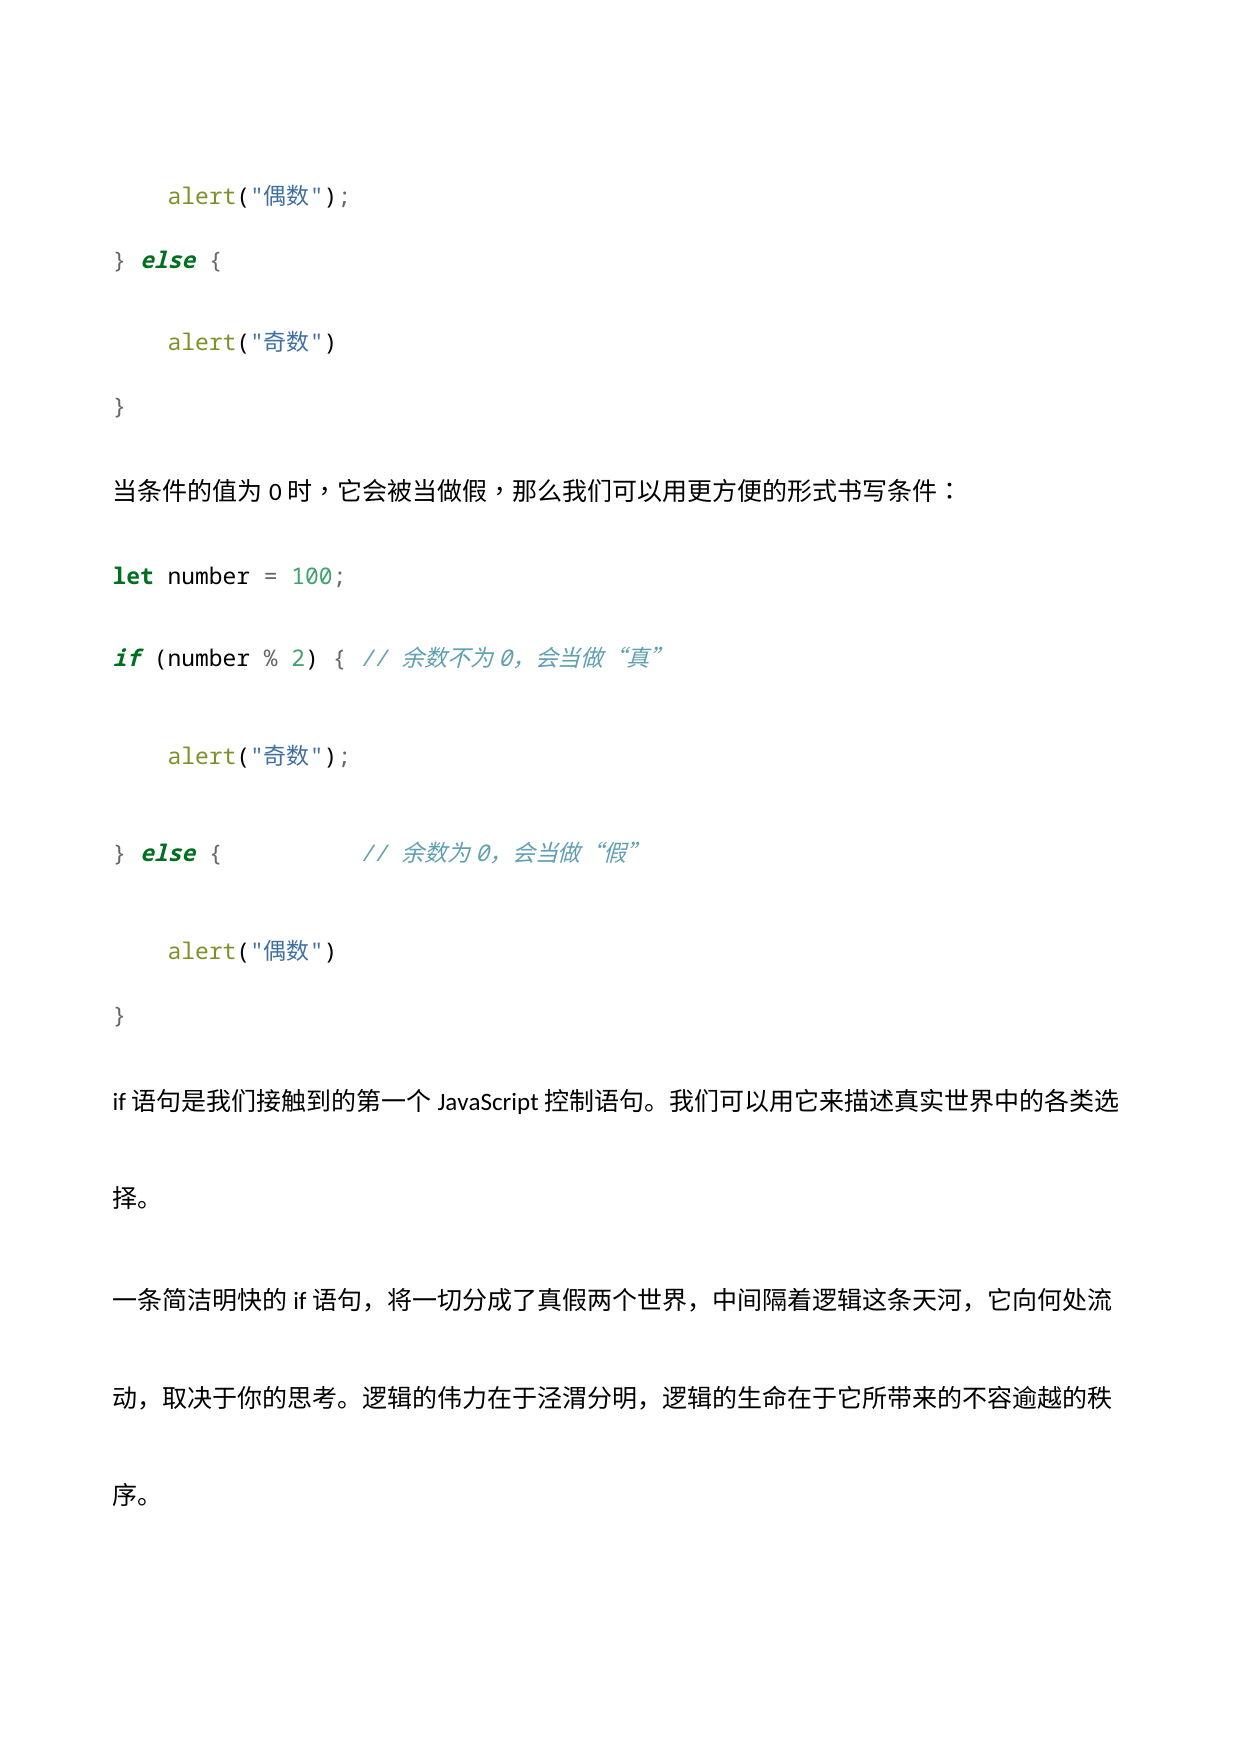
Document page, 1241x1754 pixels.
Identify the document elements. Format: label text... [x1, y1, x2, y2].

text if 语句是我们接触到的第一个 JavaScript 控制语句。我们可以用它来描述真实世界中的各类选择。 [112, 1067, 1128, 1229]
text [112, 162, 1128, 422]
text let number = 100; if (number % 2) { // 余数不为 0，会当做“真” alert("奇数"); } else { // 余数为 0，会当做“假” alert("偶数") } [112, 559, 1128, 1030]
text 一条简洁明快的 if 语句，将一切分成了真假两个世界，中间隔着逻辑这条天河，它向何处流动，取决于你的思考。逻辑的伟力在于泾渭分明，逻辑的生命在于它所带来的不容逾越的秩序。 [112, 1266, 1128, 1526]
text 当条件的值为 0 时，它会被当做假，那么我们可以用更方便的形式书写条件： [112, 458, 1128, 523]
